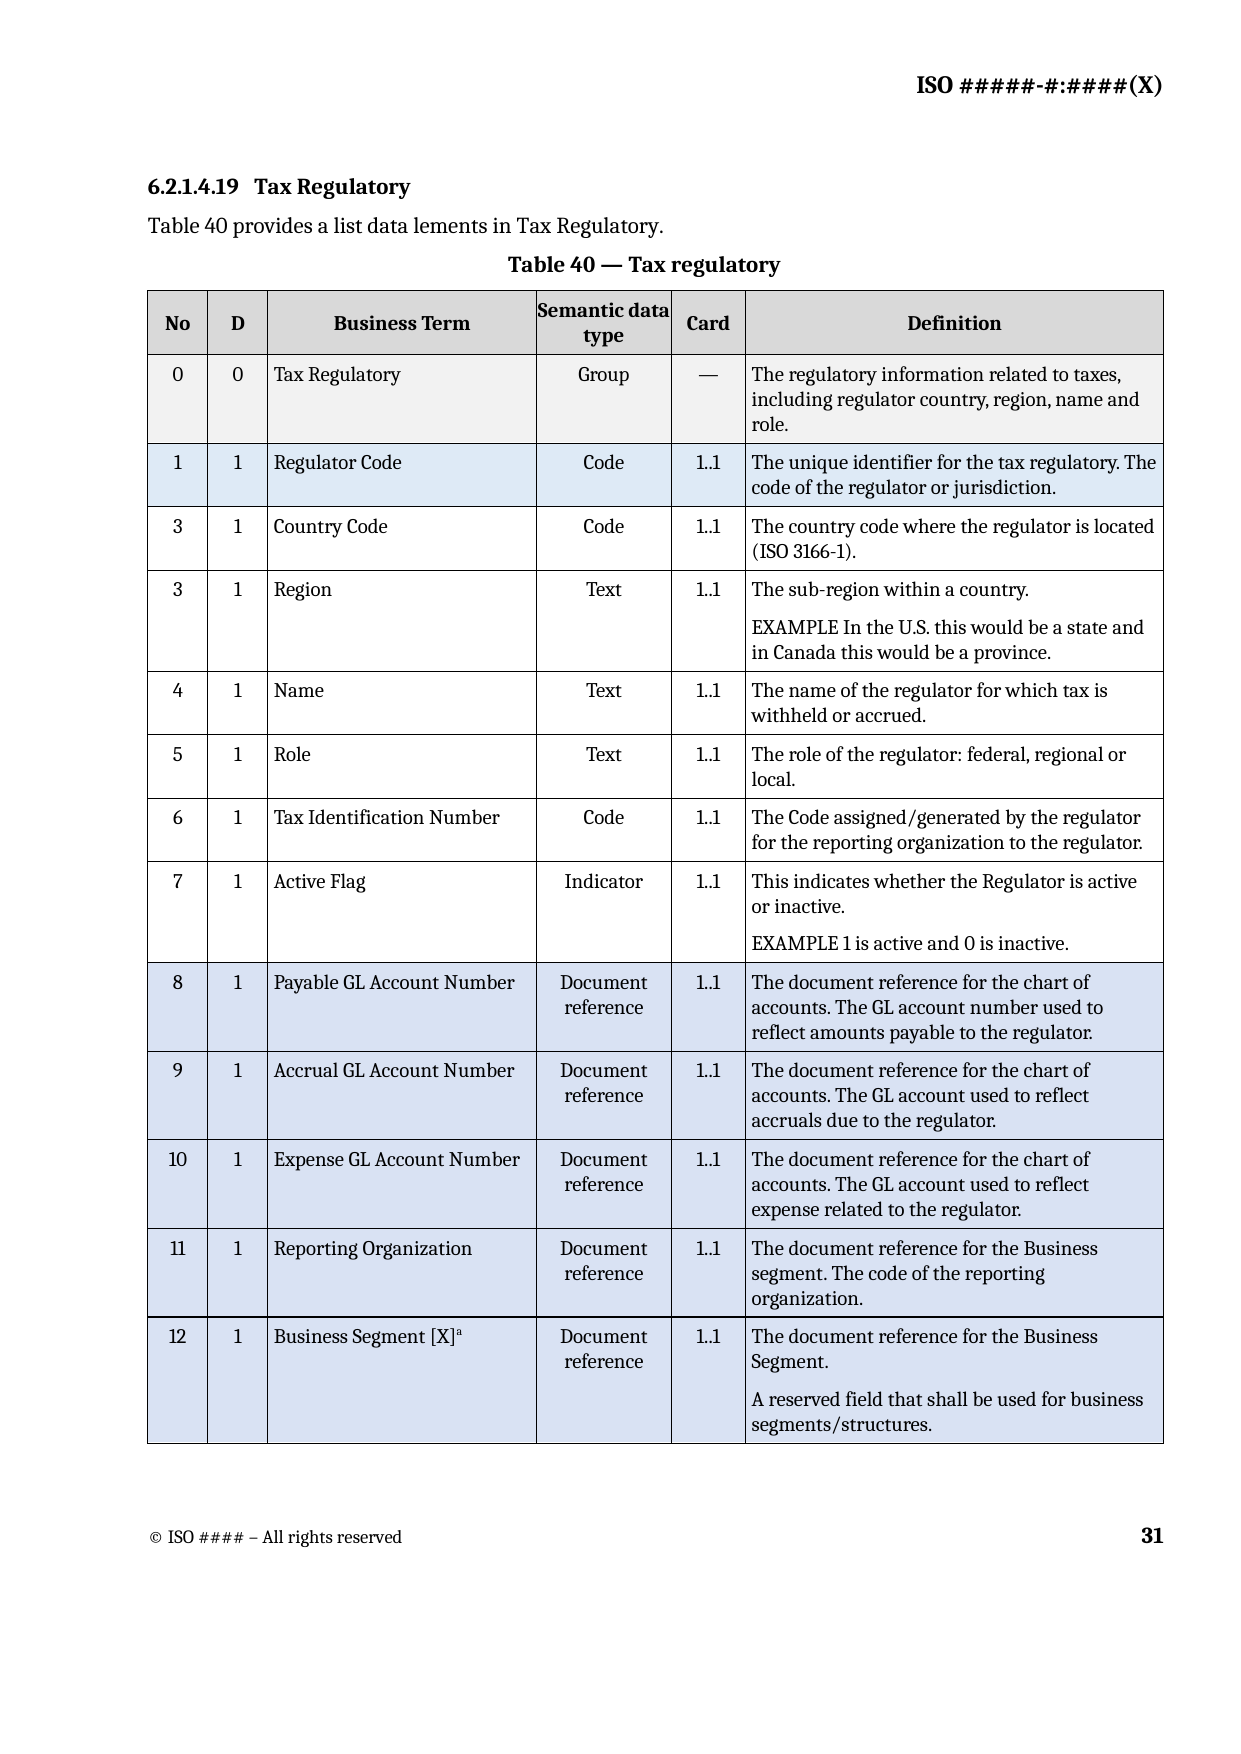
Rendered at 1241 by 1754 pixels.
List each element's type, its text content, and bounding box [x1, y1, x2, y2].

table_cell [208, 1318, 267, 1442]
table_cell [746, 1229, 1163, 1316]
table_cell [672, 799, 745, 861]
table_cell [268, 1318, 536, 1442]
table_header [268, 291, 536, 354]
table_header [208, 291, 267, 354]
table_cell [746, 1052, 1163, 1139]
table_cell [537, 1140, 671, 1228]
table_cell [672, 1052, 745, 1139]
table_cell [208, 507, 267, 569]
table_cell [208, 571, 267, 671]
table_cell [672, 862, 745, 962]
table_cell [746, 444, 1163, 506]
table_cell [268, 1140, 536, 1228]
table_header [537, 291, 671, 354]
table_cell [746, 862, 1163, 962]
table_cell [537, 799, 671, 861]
subtitle Tax Regulatory [148, 174, 1163, 200]
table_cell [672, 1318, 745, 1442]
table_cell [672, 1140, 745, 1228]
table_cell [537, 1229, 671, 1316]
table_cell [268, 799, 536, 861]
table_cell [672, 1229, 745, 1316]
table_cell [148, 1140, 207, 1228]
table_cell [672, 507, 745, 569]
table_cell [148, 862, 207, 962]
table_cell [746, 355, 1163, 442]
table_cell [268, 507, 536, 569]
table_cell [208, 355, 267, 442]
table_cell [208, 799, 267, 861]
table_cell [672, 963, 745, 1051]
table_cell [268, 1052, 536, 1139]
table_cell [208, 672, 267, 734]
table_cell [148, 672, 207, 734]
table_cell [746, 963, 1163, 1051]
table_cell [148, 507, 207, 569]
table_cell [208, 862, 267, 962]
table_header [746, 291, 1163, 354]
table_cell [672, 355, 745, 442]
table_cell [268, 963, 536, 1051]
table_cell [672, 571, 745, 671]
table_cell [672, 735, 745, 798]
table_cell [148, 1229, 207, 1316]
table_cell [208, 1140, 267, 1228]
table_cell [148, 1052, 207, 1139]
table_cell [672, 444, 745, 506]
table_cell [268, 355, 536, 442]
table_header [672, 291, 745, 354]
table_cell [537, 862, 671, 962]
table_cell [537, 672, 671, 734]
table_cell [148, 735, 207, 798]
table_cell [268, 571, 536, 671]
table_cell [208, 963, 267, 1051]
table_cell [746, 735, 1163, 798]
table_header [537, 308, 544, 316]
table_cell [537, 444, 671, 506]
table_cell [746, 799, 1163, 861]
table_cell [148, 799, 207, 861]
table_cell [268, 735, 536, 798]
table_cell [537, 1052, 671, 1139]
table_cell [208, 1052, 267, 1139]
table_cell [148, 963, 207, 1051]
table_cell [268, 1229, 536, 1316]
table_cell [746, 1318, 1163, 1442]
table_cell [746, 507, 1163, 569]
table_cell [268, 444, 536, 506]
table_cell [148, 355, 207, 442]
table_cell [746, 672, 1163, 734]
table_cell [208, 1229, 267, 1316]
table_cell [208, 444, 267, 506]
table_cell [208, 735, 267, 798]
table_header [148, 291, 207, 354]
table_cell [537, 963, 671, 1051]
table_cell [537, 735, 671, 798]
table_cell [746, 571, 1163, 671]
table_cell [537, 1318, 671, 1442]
title Tax regulatory [185, 252, 1163, 278]
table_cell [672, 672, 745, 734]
text Table 40 provides a list data lements in Tax Regulatory. [148, 213, 1163, 239]
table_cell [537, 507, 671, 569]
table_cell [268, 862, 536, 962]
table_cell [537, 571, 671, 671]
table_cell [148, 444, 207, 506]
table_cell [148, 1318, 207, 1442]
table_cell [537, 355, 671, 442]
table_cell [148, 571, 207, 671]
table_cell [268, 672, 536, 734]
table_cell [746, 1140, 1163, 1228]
